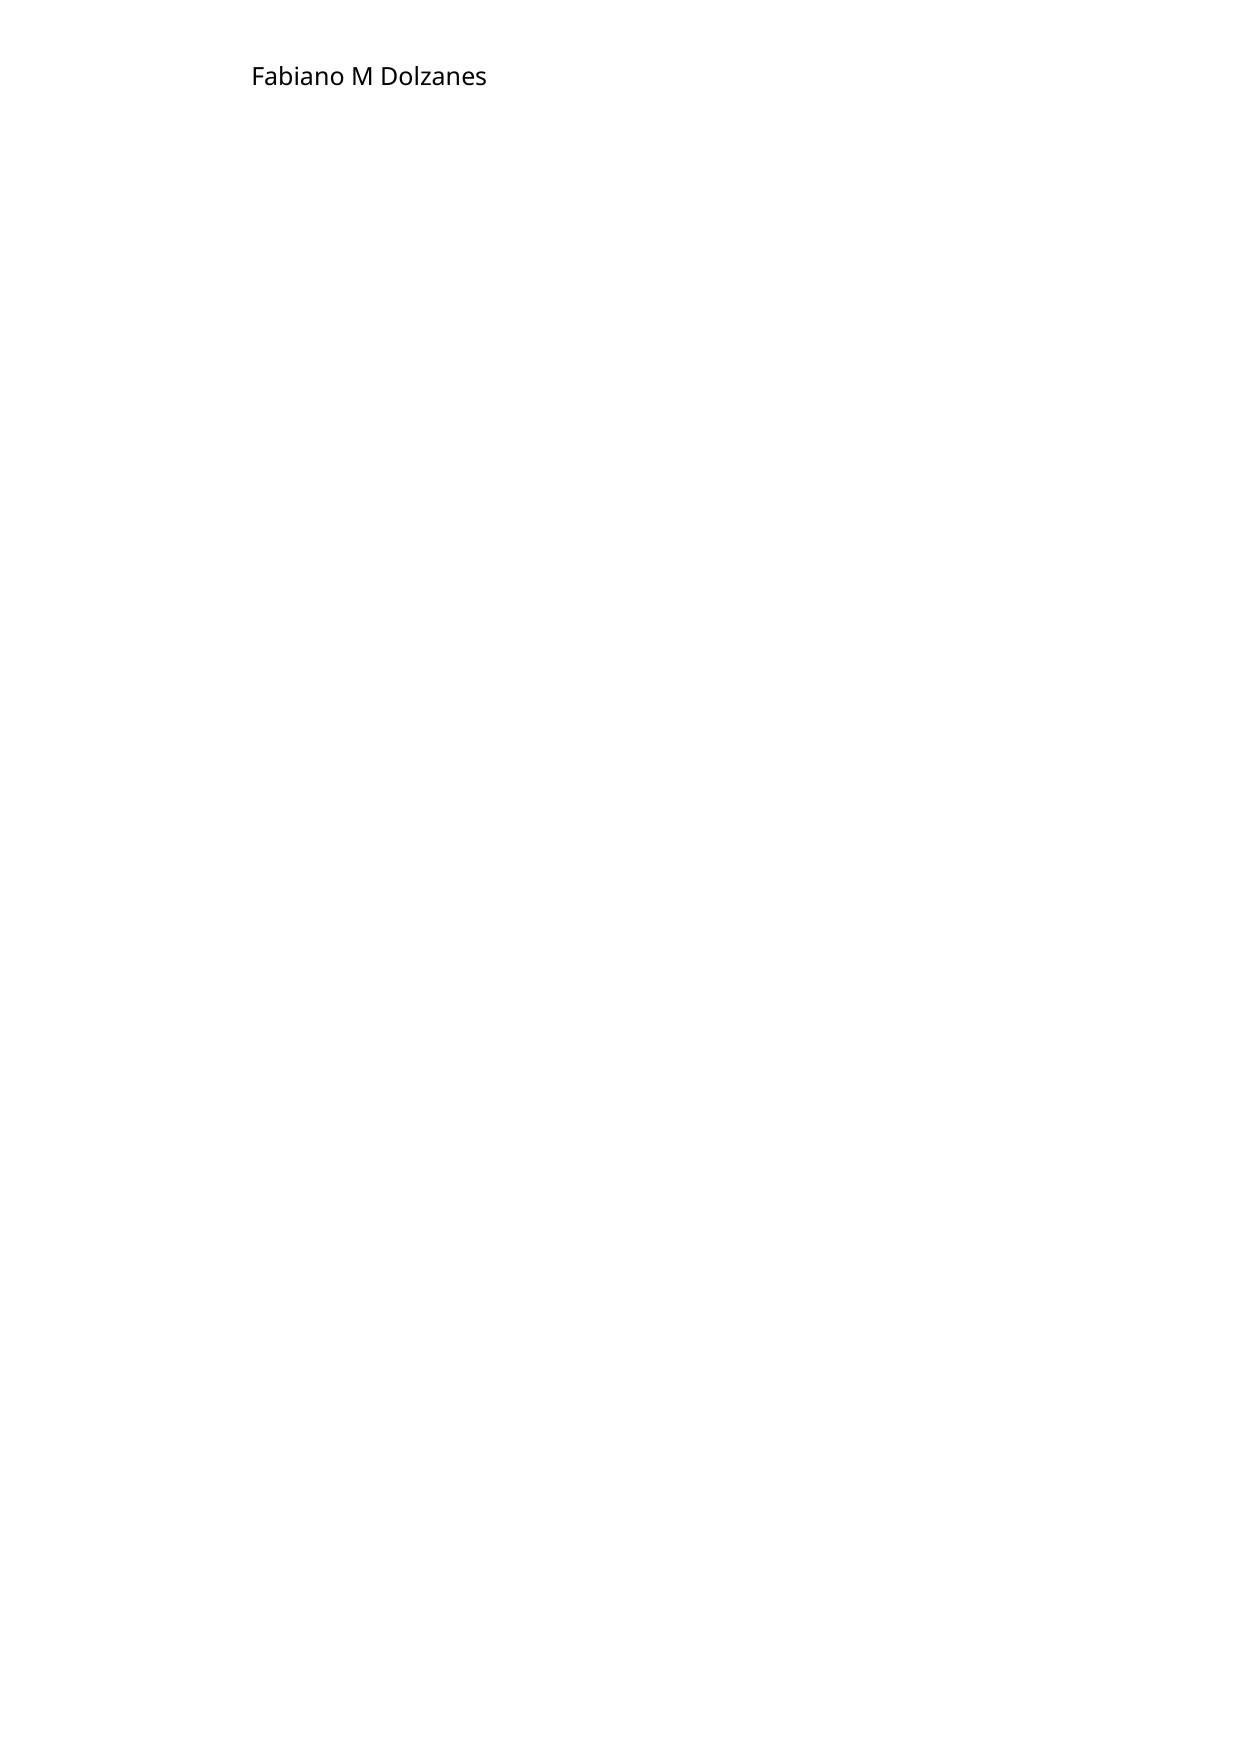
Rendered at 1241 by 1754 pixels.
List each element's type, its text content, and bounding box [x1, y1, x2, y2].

text Fabiano M Dolzanes [177, 59, 1107, 93]
